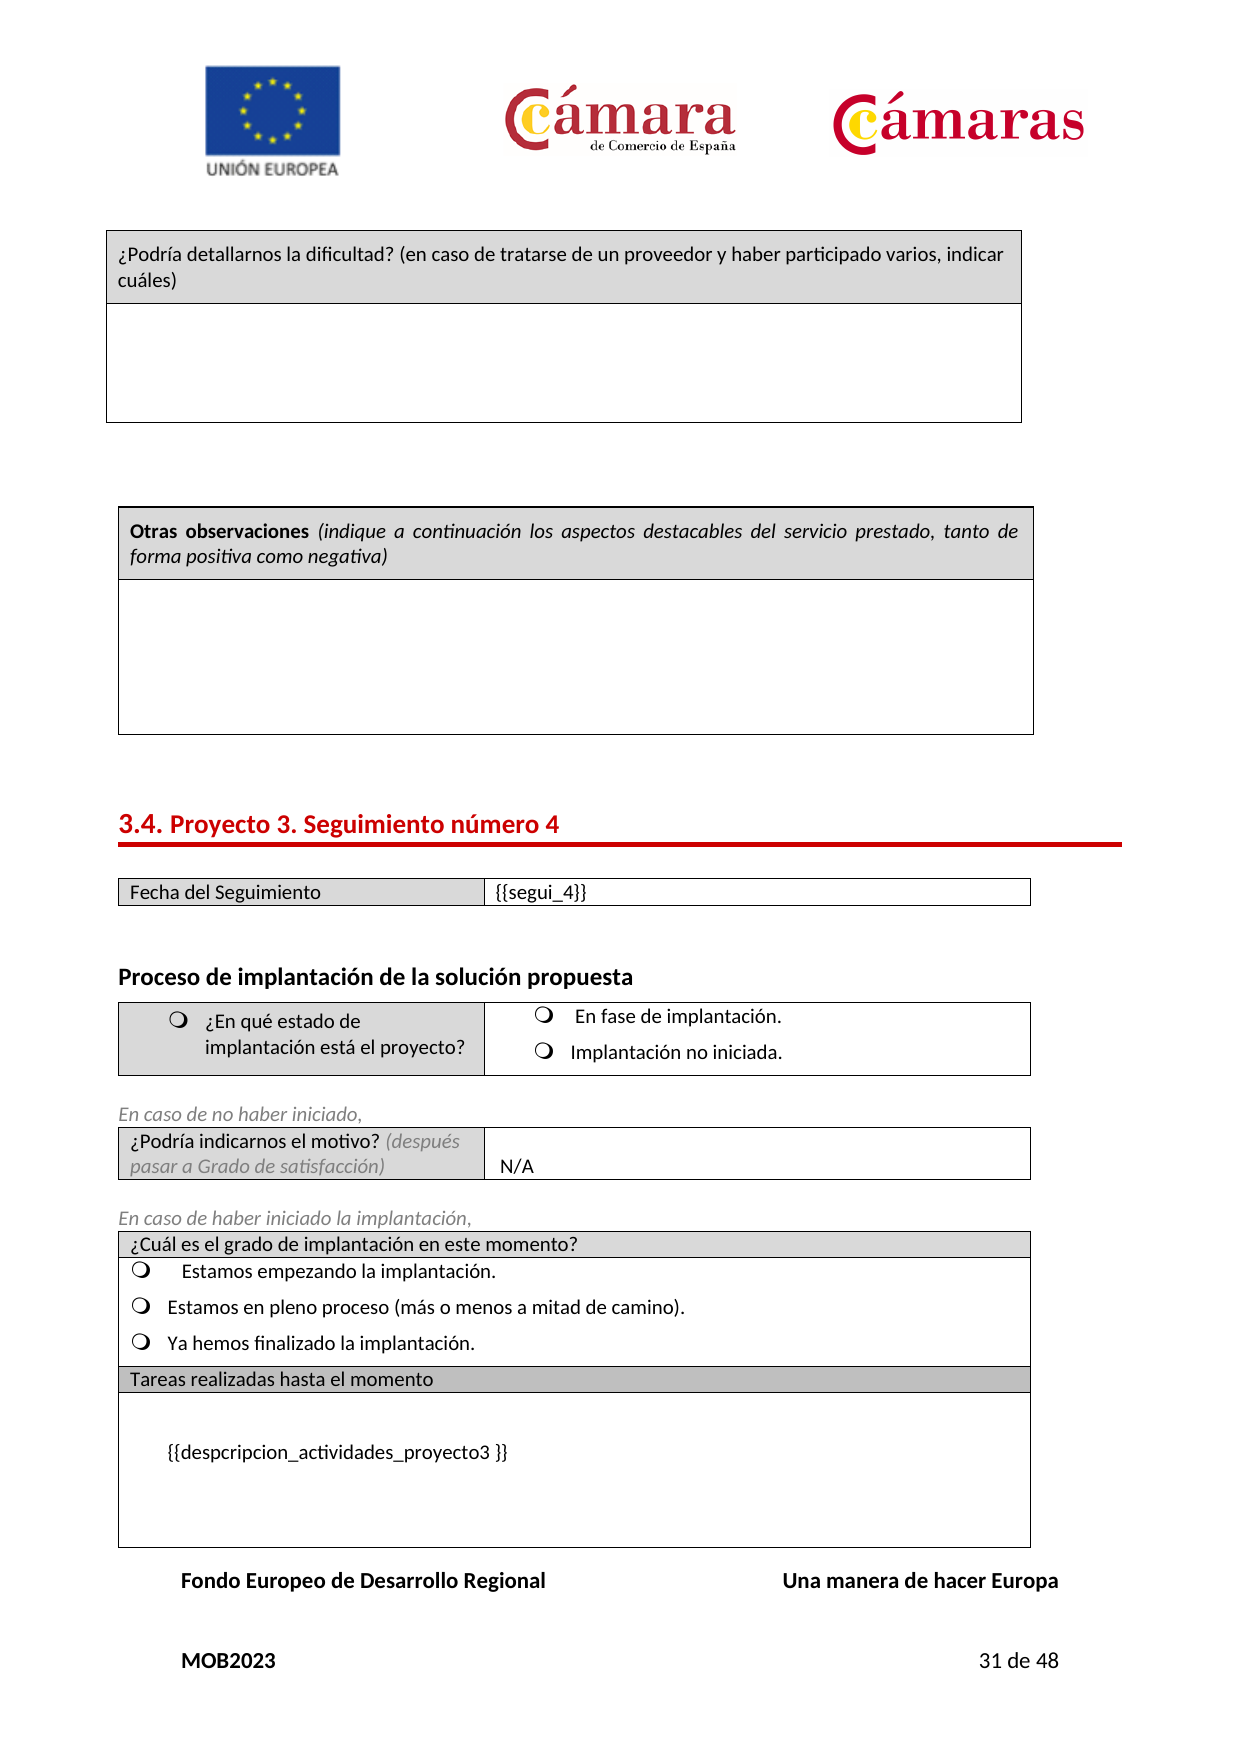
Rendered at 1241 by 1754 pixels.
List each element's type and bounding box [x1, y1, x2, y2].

picture [829, 89, 1088, 157]
picture [202, 61, 342, 179]
picture [503, 83, 737, 156]
